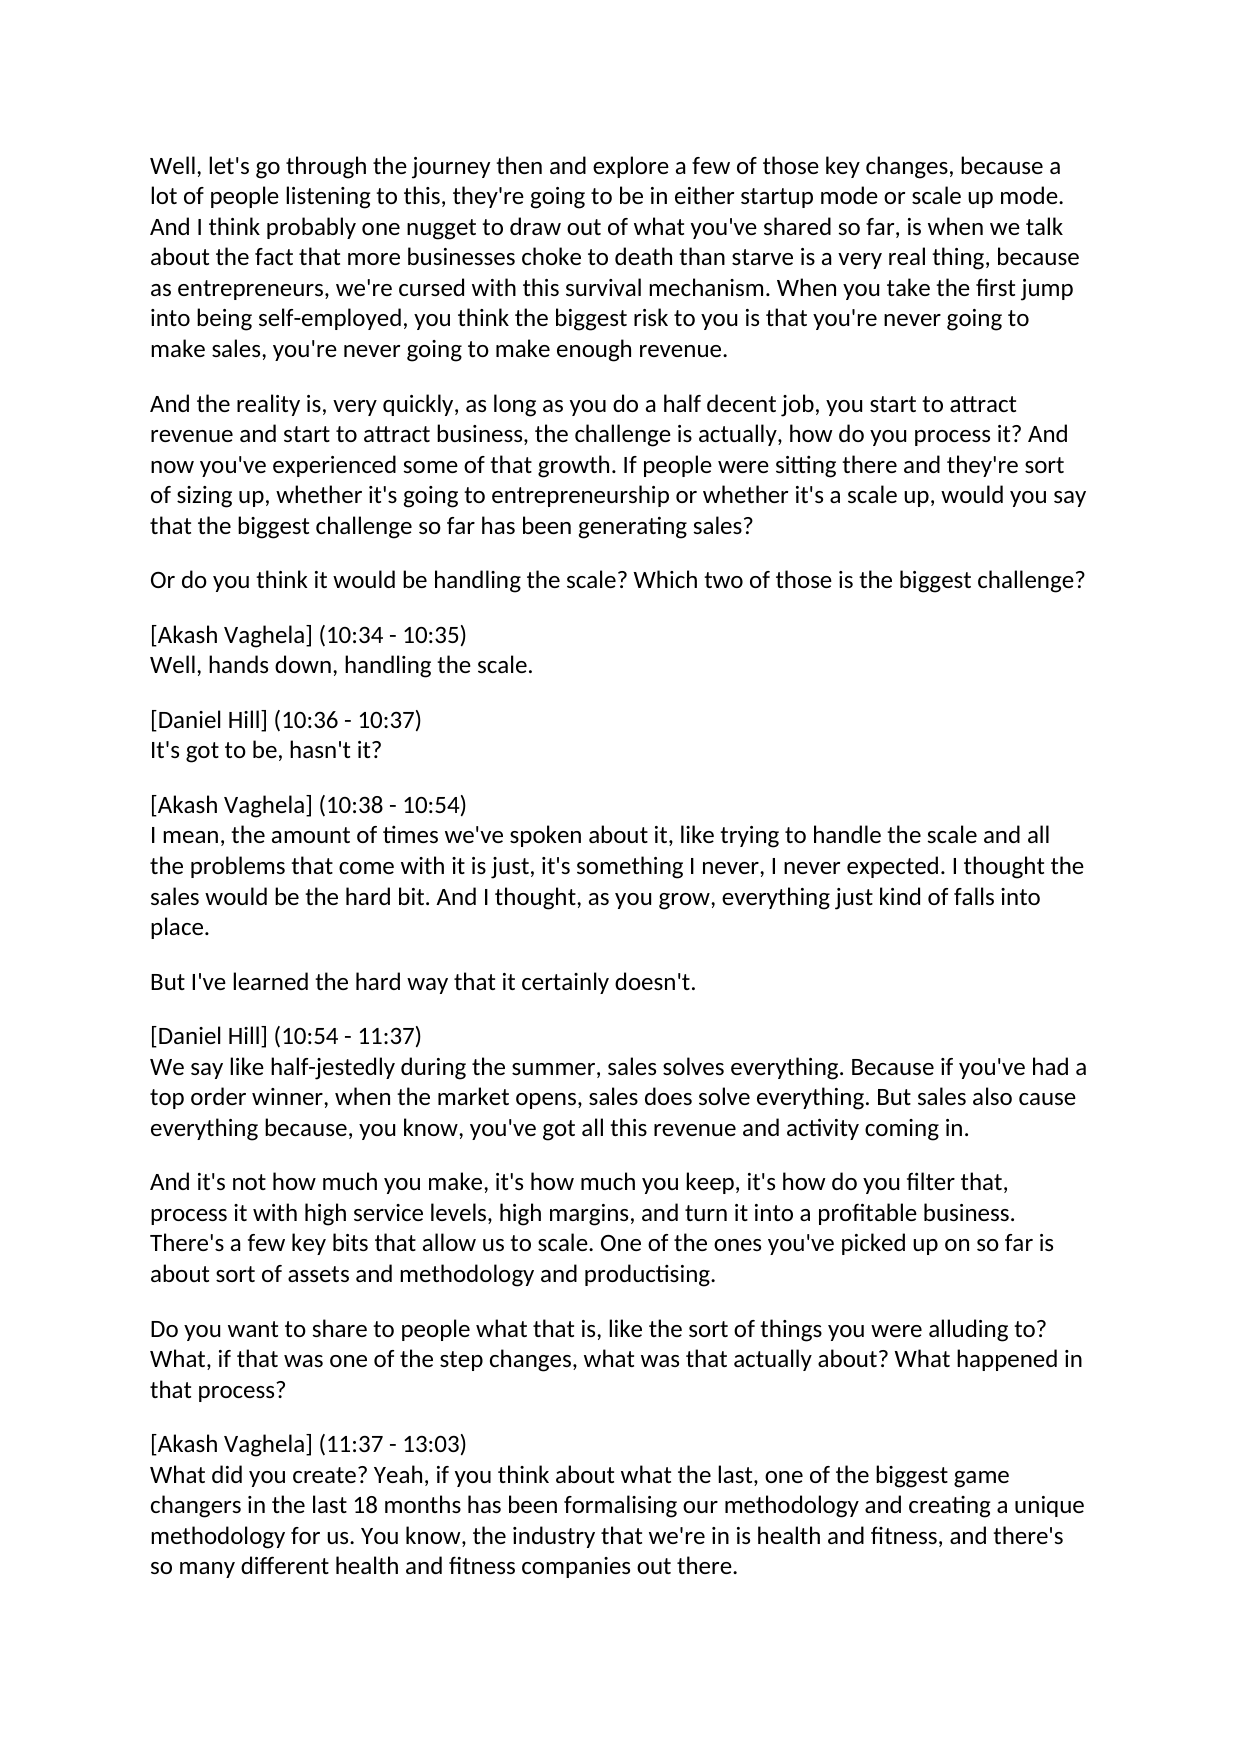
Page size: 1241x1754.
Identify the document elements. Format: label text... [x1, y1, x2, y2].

text Or do you think it would be handling the scale? Which two of those is the biggest challenge? [150, 564, 1090, 595]
text And it's not how much you make, it's how much you keep, it's how do you filter that, process it with high service levels, high margins, and turn it into a profitable business. There's a few key bits that allow us to scale. One of the ones you've picked up on so far is about sort of assets and methodology and productising. [150, 1167, 1090, 1289]
text [Akash Vaghela] (10:34 - 10:35) [150, 619, 1090, 649]
text [Daniel Hill] (10:54 - 11:37) [150, 1020, 1090, 1051]
text Well, hands down, handling the scale. [150, 649, 1090, 680]
text [Daniel Hill] (10:36 - 10:37) [150, 704, 1090, 734]
text It's got to be, hasn't it? [150, 734, 1090, 765]
text And the reality is, very quickly, as long as you do a half decent job, you start to attract revenue and start to attract business, the challenge is actually, how do you process it? And now you've experienced some of that growth. If people were sitting there and they're sort of sizing up, whether it's going to entrepreneurship or whether it's a scale up, would you say that the biggest challenge so far has been generating sales? [150, 388, 1090, 540]
text We say like half-jestedly during the summer, sales solves everything. Because if you've had a top order winner, when the market opens, sales does solve everything. But sales also cause everything because, you know, you've got all this revenue and activity coming in. [150, 1051, 1090, 1142]
text But I've learned the hard way that it certainly doesn't. [150, 966, 1090, 996]
text Well, let's go through the journey then and explore a few of those key changes, because a lot of people listening to this, they're going to be in either startup mode or scale up mode. And I think probably one nugget to draw out of what you've shared so far, is when we talk about the fact that more businesses choke to death than starve is a very real thing, because as entrepreneurs, we're cursed with this survival mechanism. When you take the first jump into being self-employed, you think the biggest risk to you is that you're never going to make sales, you're never going to make enough revenue. [150, 150, 1090, 364]
text Do you want to share to people what that is, like the sort of things you were alluding to? What, if that was one of the step changes, what was that actually about? What happened in that process? [150, 1313, 1090, 1404]
text [Akash Vaghela] (10:38 - 10:54) [150, 789, 1090, 820]
text What did you create? Yeah, if you think about what the last, one of the biggest game changers in the last 18 months has been formalising our methodology and creating a unique methodology for us. You know, the industry that we're in is health and fitness, and there's so many different health and fitness companies out there. [150, 1459, 1090, 1581]
text [Akash Vaghela] (11:37 - 13:03) [150, 1428, 1090, 1459]
text I mean, the amount of times we've spoken about it, like trying to handle the scale and all the problems that come with it is just, it's something I never, I never expected. I thought the sales would be the hard bit. And I thought, as you grow, everything just kind of falls into place. [150, 820, 1090, 942]
